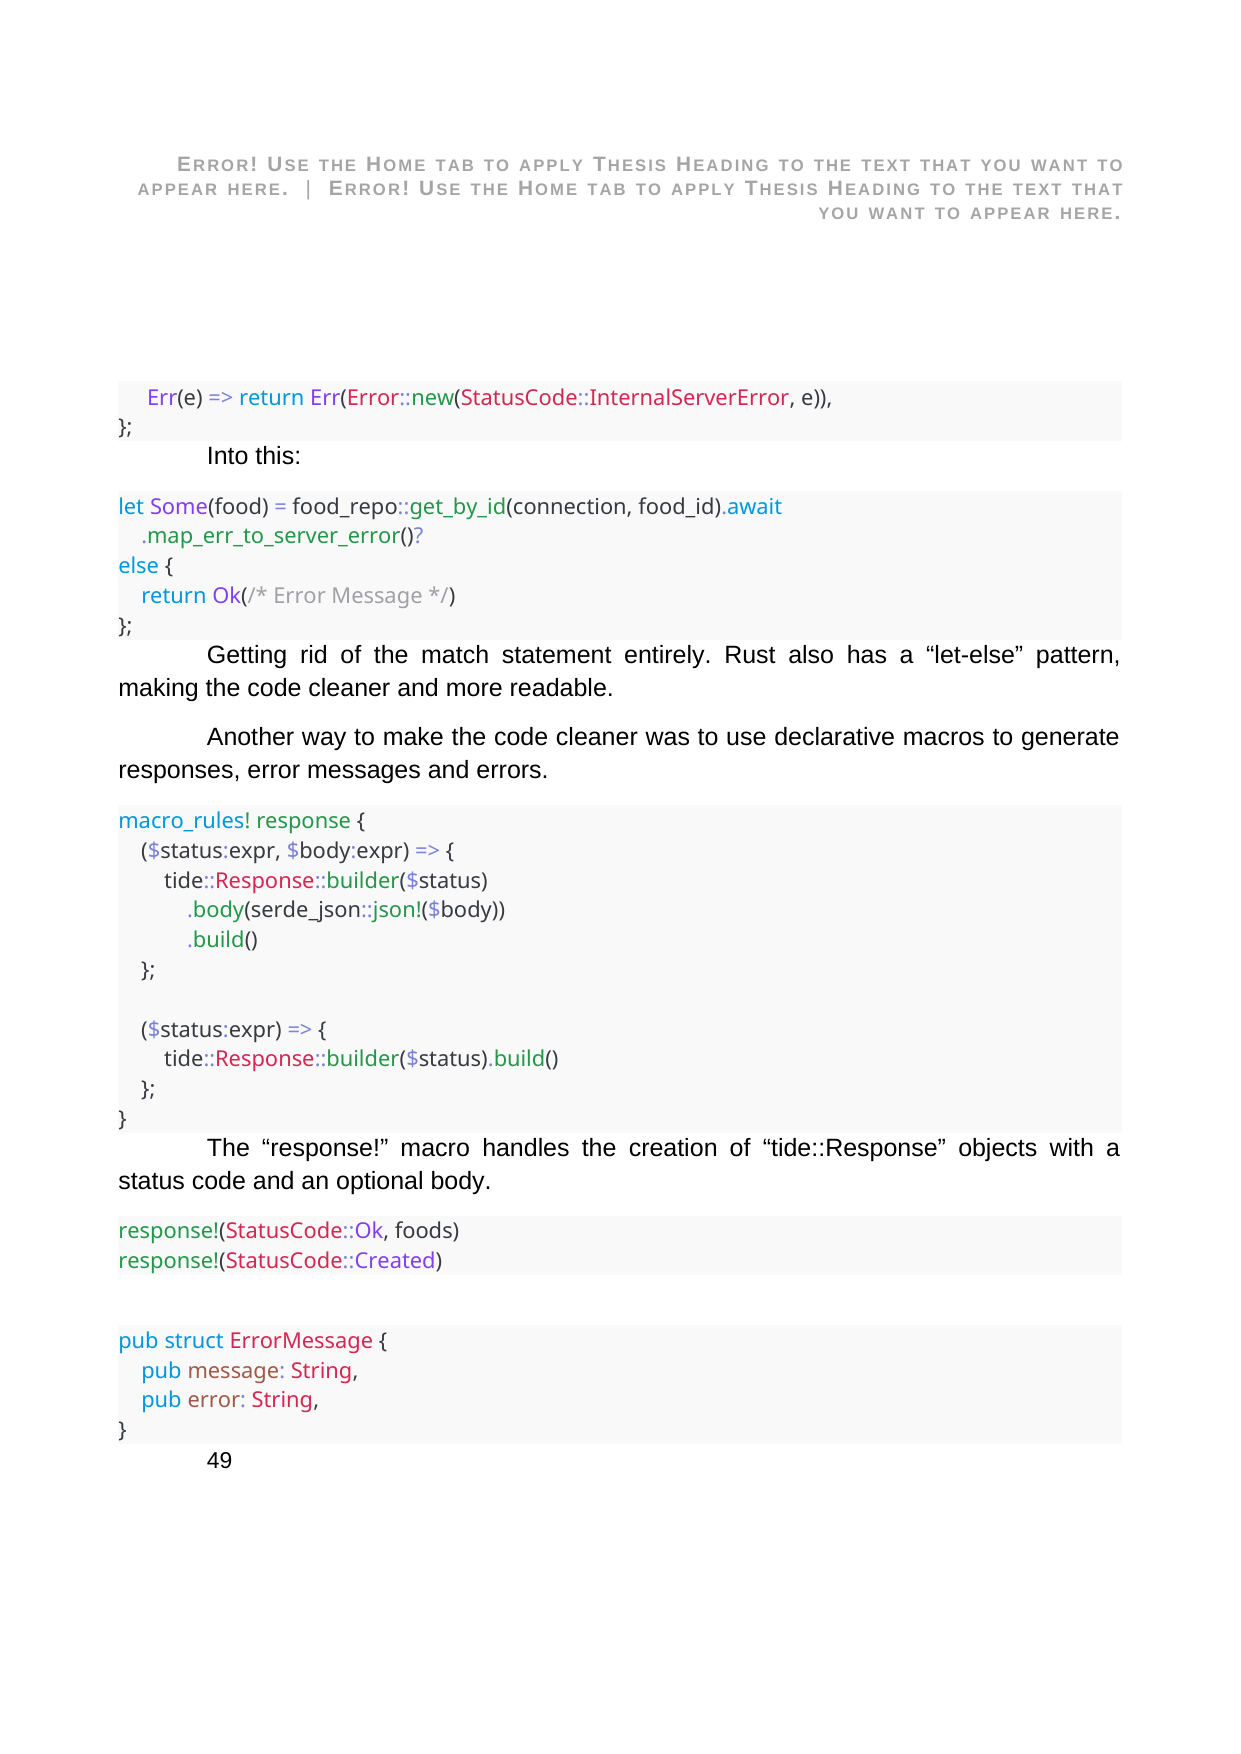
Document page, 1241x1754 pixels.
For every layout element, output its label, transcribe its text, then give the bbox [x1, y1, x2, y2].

text .body(serde_json::json!($body)) [118, 894, 1122, 924]
text pub message: String, [118, 1354, 1122, 1384]
text response!(StatusCode::Created) [118, 1245, 1122, 1275]
text Into this: [118, 441, 1122, 470]
text }; [118, 954, 1122, 984]
text Err(e) => return Err(Error::new(StatusCode::InternalServerError, e)), [118, 381, 1122, 411]
text }; [118, 610, 1122, 640]
text tide::Response::builder($status).build() [118, 1043, 1122, 1073]
text }; [118, 411, 1122, 441]
text response!(StatusCode::Ok, foods) [118, 1216, 1122, 1245]
text pub error: String, [118, 1384, 1122, 1414]
text return Ok(/* Error Message */) [118, 580, 1122, 610]
text Getting rid of the match statement entirely. Rust also has a “let-else” pattern, making the code cleaner and more readable. [118, 640, 1122, 701]
text .map_err_to_server_error()? [118, 521, 1122, 550]
text else { [118, 550, 1122, 580]
text } [118, 1103, 1122, 1133]
text macro_rules! response { [118, 805, 1122, 835]
text ($status:expr, $body:expr) => { [118, 835, 1122, 865]
text ($status:expr) => { [118, 1014, 1122, 1043]
text Another way to make the code cleaner was to use declarative macros to generate responses, error messages and errors. [118, 722, 1122, 784]
text .build() [118, 924, 1122, 954]
text }; [118, 1073, 1122, 1103]
text The “response!” macro handles the creation of “tide::Response” objects with a status code and an optional body. [118, 1133, 1122, 1194]
text } [118, 1414, 1122, 1444]
text let Some(food) = food_repo::get_by_id(connection, food_id).await [118, 491, 1122, 521]
text tide::Response::builder($status) [118, 865, 1122, 894]
text pub struct ErrorMessage { [118, 1325, 1122, 1354]
